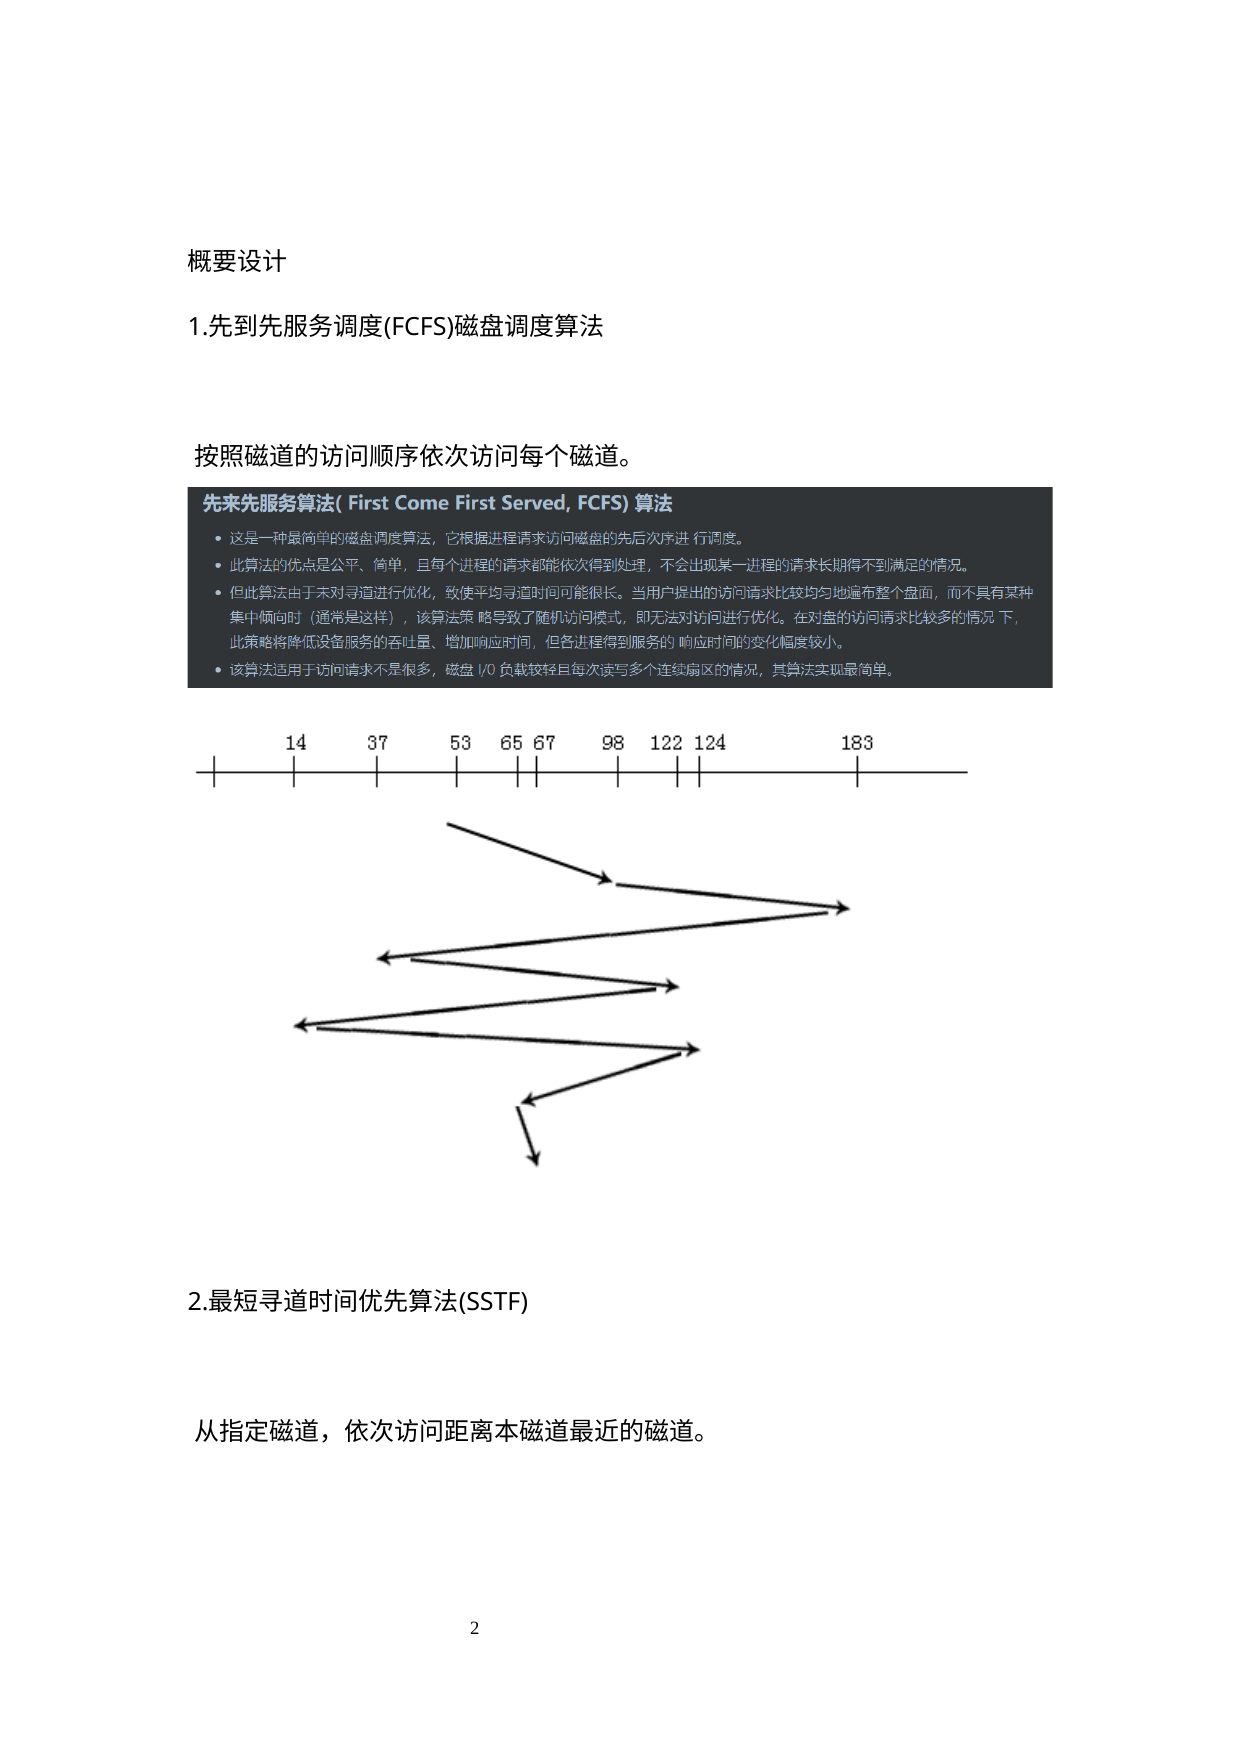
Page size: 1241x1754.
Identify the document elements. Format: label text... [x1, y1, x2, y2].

picture [187, 487, 1053, 688]
picture [187, 714, 968, 1191]
text 1.先到先服务调度(FCFS)磁盘调度算法 [187, 292, 1053, 357]
text 按照磁道的访问顺序依次访问每个磁道。 [187, 422, 1053, 487]
text 概要设计 [187, 227, 1053, 292]
text 2.最短寻道时间优先算法(SSTF) [187, 1267, 1053, 1332]
text 从指定磁道，依次访问距离本磁道最近的磁道。 [187, 1397, 1053, 1462]
